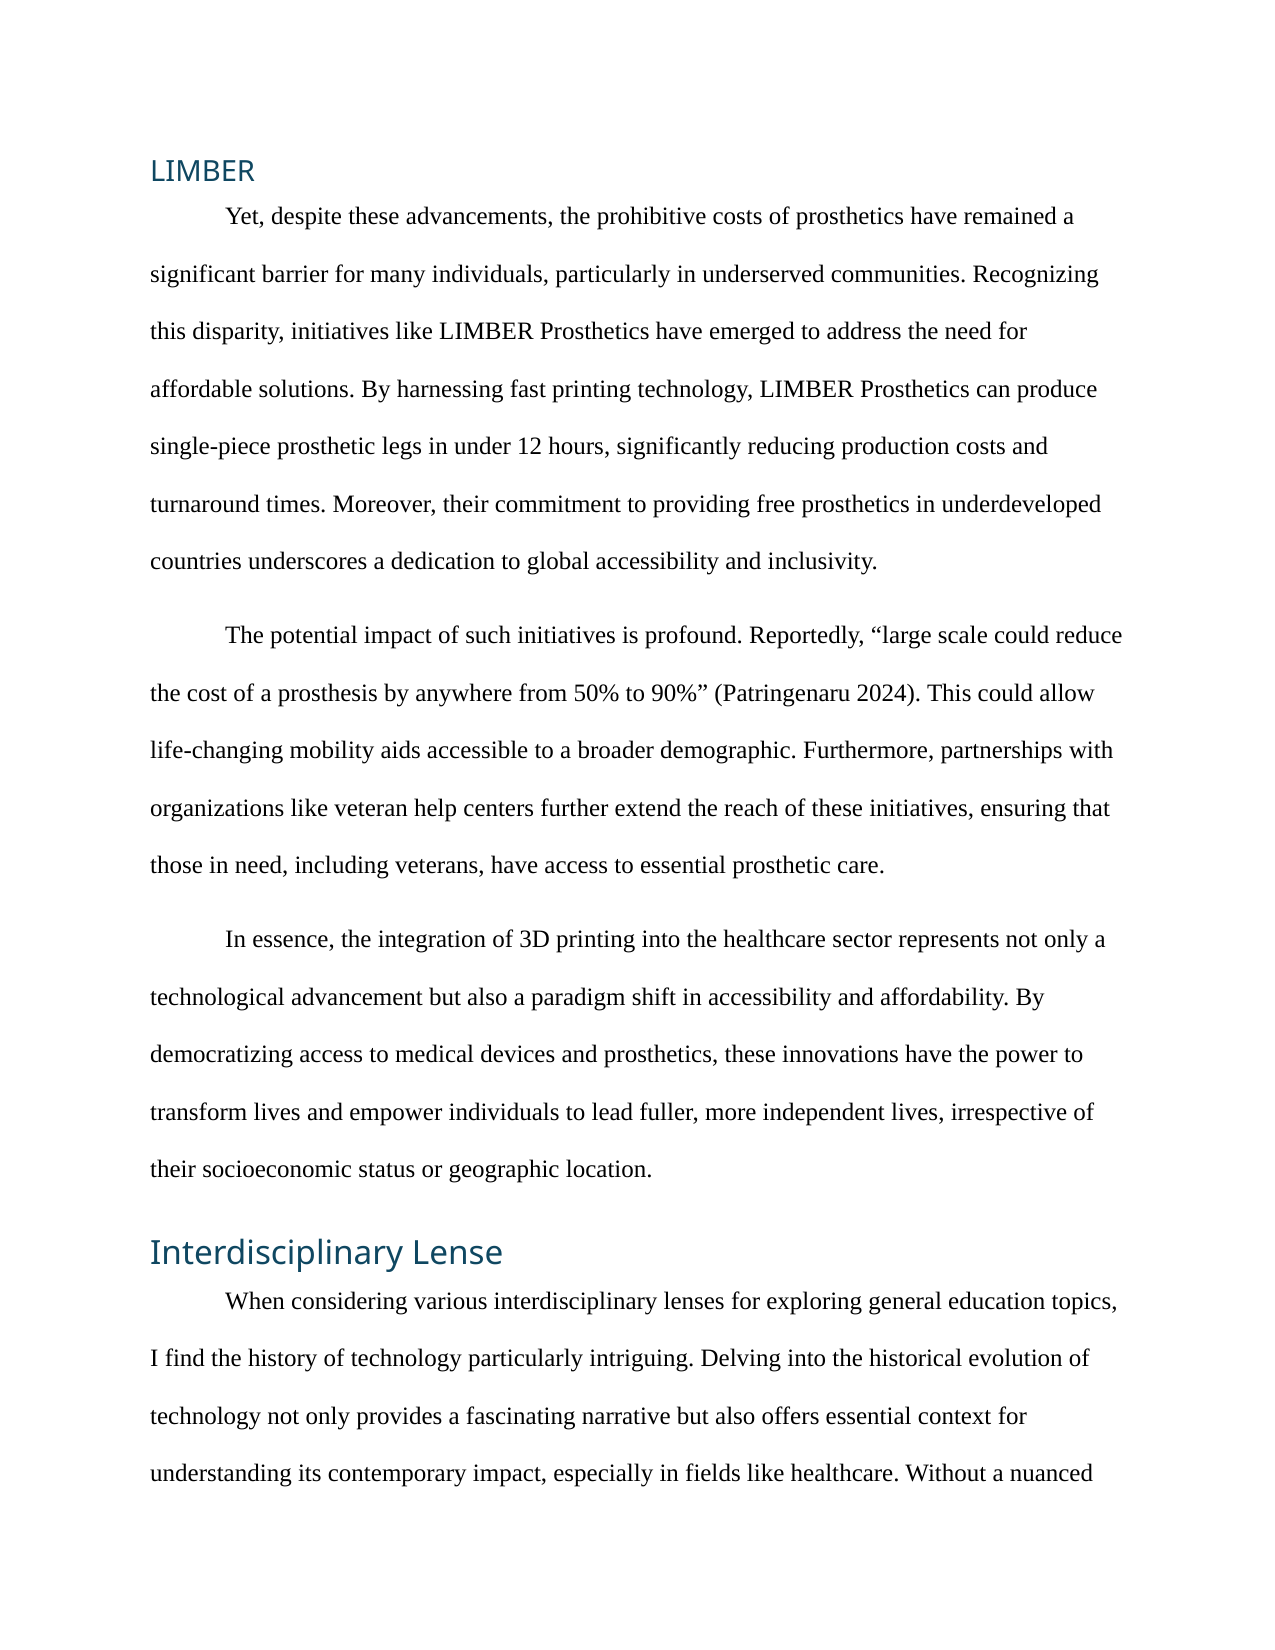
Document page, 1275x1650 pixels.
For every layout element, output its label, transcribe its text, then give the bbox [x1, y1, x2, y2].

subtitle LIMBER [150, 150, 1125, 190]
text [150, 1286, 1125, 1487]
text In essence, the integration of 3D printing into the healthcare sector represents not only a technological advancement but also a paradigm shift in accessibility and affordability. By democratizing access to medical devices and prosthetics, these innovations have the power to transform lives and empower individuals to lead fuller, more independent lives, irrespective of their socioeconomic status or geographic location. [150, 924, 1125, 1183]
text Yet, despite these advancements, the prohibitive costs of prosthetics have remained a significant barrier for many individuals, particularly in underserved communities. Recognizing this disparity, initiatives like LIMBER Prosthetics have emerged to address the need for affordable solutions. By harnessing fast printing technology, LIMBER Prosthetics can produce single-piece prosthetic legs in under 12 hours, significantly reducing production costs and turnaround times. Moreover, their commitment to providing free prosthetics in underdeveloped countries underscores a dedication to global accessibility and inclusivity. [150, 201, 1125, 575]
subtitle Interdisciplinary Lense [150, 1229, 1125, 1274]
text The potential impact of such initiatives is profound. Reportedly, “large scale could reduce the cost of a prosthesis by anywhere from 50% to 90%” (Patringenaru 2024). This could allow life-changing mobility aids accessible to a broader demographic. Furthermore, partnerships with organizations like veteran help centers further extend the reach of these initiatives, ensuring that those in need, including veterans, have access to essential prosthetic care. [150, 620, 1125, 879]
